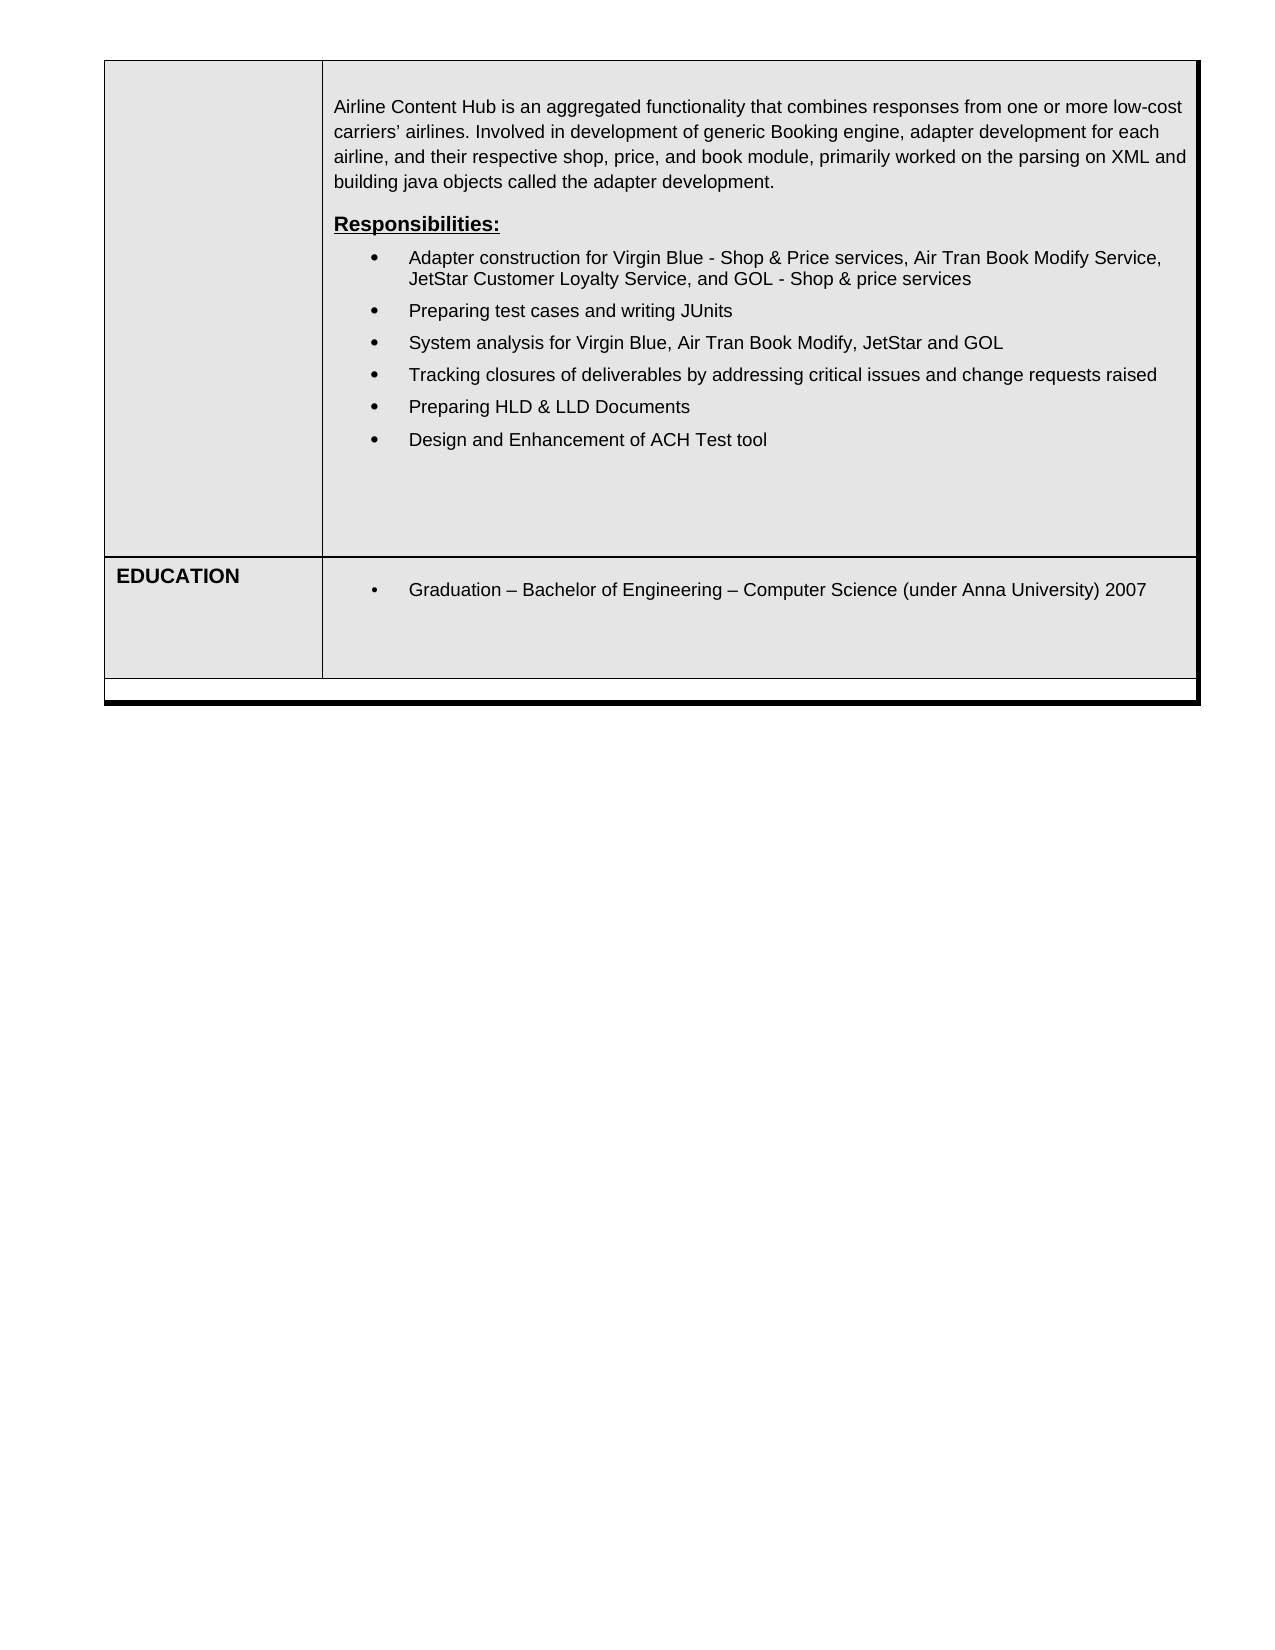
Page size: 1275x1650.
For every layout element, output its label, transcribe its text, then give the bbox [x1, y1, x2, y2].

table_cell [105, 679, 1196, 700]
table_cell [323, 61, 1196, 556]
table_cell • Graduation – Bachelor of Engineering – Computer Science (under Anna University) 2007 [323, 558, 1196, 678]
table_cell EDUCATION [105, 558, 322, 678]
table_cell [105, 61, 322, 556]
